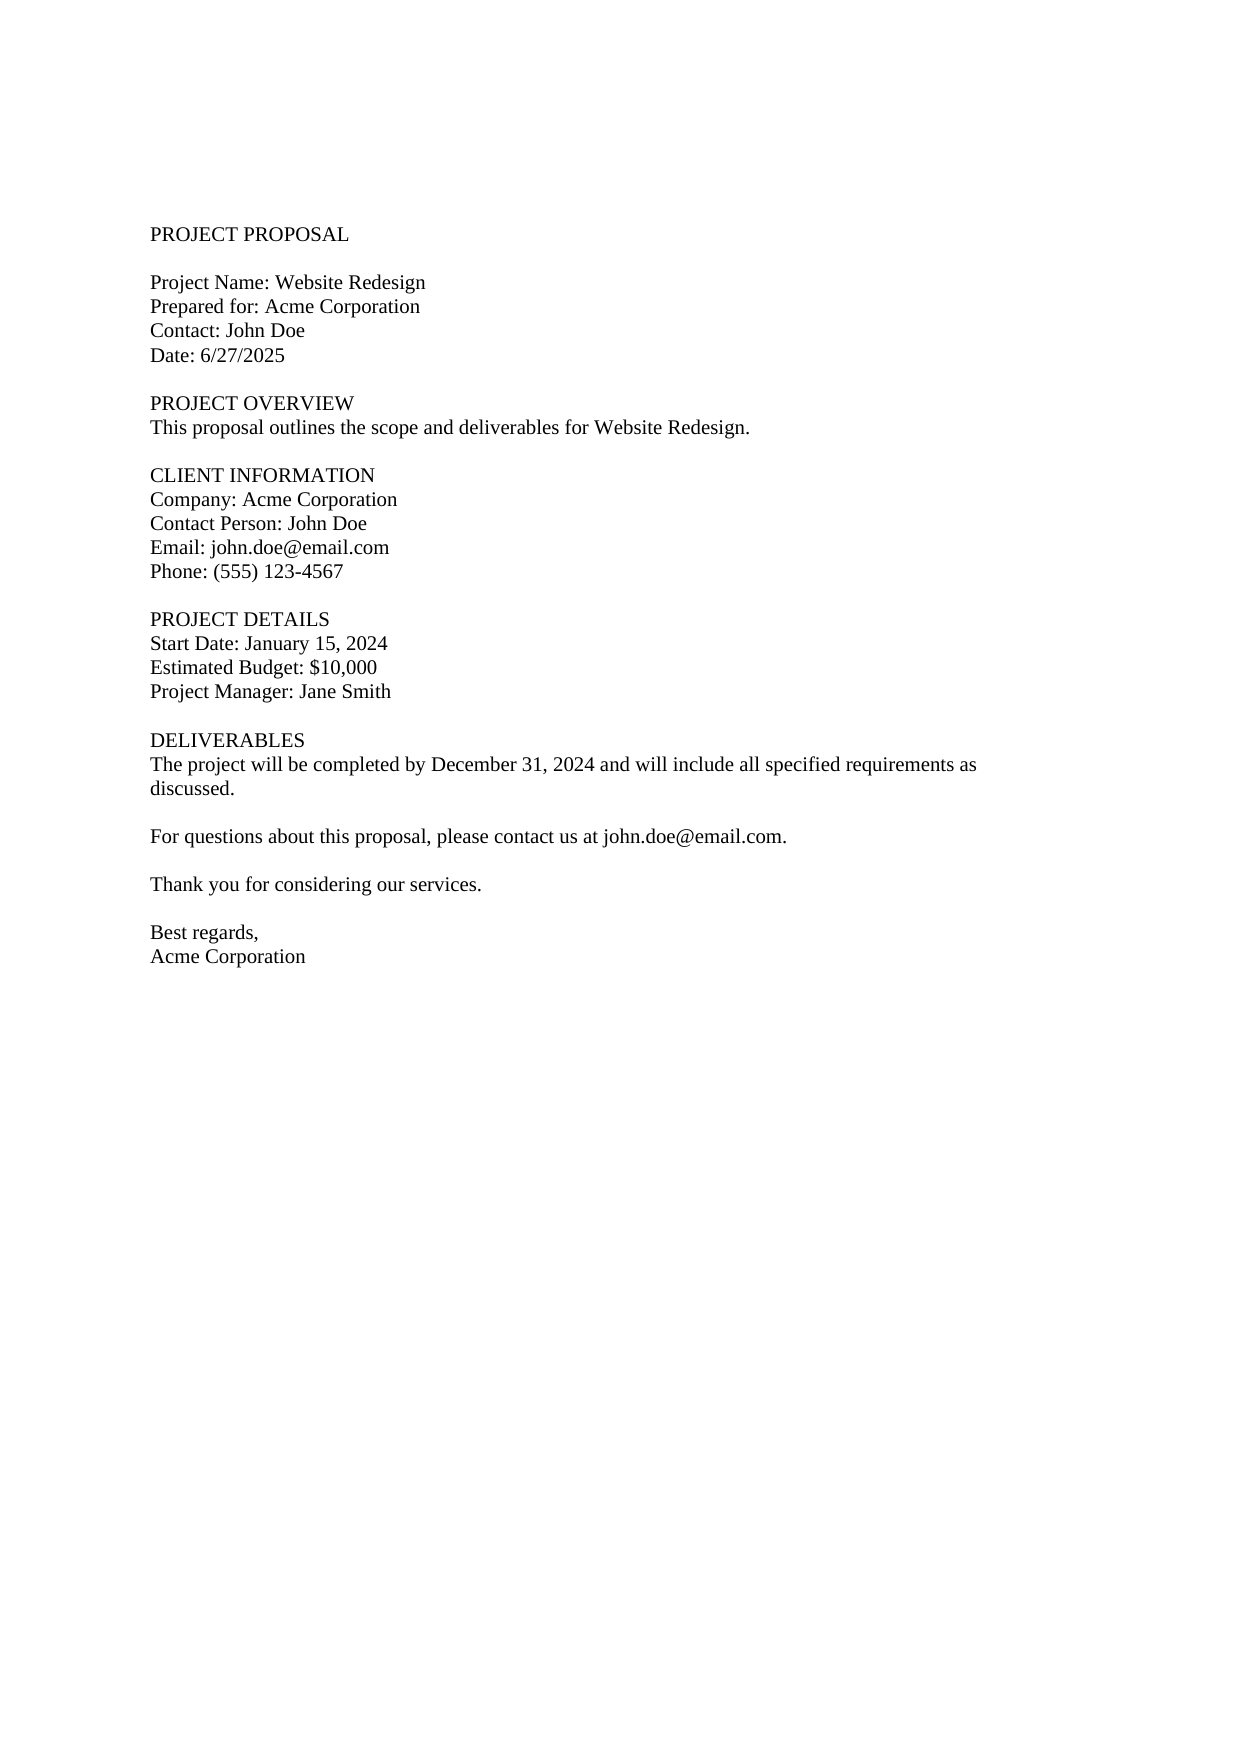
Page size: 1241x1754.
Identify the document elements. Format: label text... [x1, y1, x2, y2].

text Company: Acme Corporation [150, 487, 1090, 511]
text Best regards, [150, 920, 1090, 944]
text Thank you for considering our services. [150, 872, 1090, 896]
text Acme Corporation [150, 944, 1090, 968]
text For questions about this proposal, please contact us at john.doe@email.com. [150, 824, 1090, 848]
text Contact: John Doe [150, 318, 1090, 342]
text discussed. [150, 776, 1090, 800]
text This proposal outlines the scope and deliverables for Website Redesign. [150, 415, 1090, 439]
text Phone: (555) 123-4567 [150, 559, 1090, 583]
text PROJECT DETAILS [150, 607, 1090, 631]
text Project Name: Website Redesign [150, 270, 1090, 294]
text Prepared for: Acme Corporation [150, 294, 1090, 318]
text Start Date: January 15, 2024 [150, 631, 1090, 655]
text Project Manager: Jane Smith [150, 679, 1090, 703]
text Email: john.doe@email.com [150, 535, 1090, 559]
text The project will be completed by December 31, 2024 and will include all specified requirements as [150, 752, 1090, 776]
text PROJECT OVERVIEW [150, 391, 1090, 415]
text Estimated Budget: $10,000 [150, 655, 1090, 679]
text Date: 6/27/2025 [150, 342, 1090, 367]
text PROJECT PROPOSAL [150, 222, 1090, 246]
text DELIVERABLES [150, 727, 1090, 752]
text CLIENT INFORMATION [150, 463, 1090, 487]
text Contact Person: John Doe [150, 511, 1090, 535]
